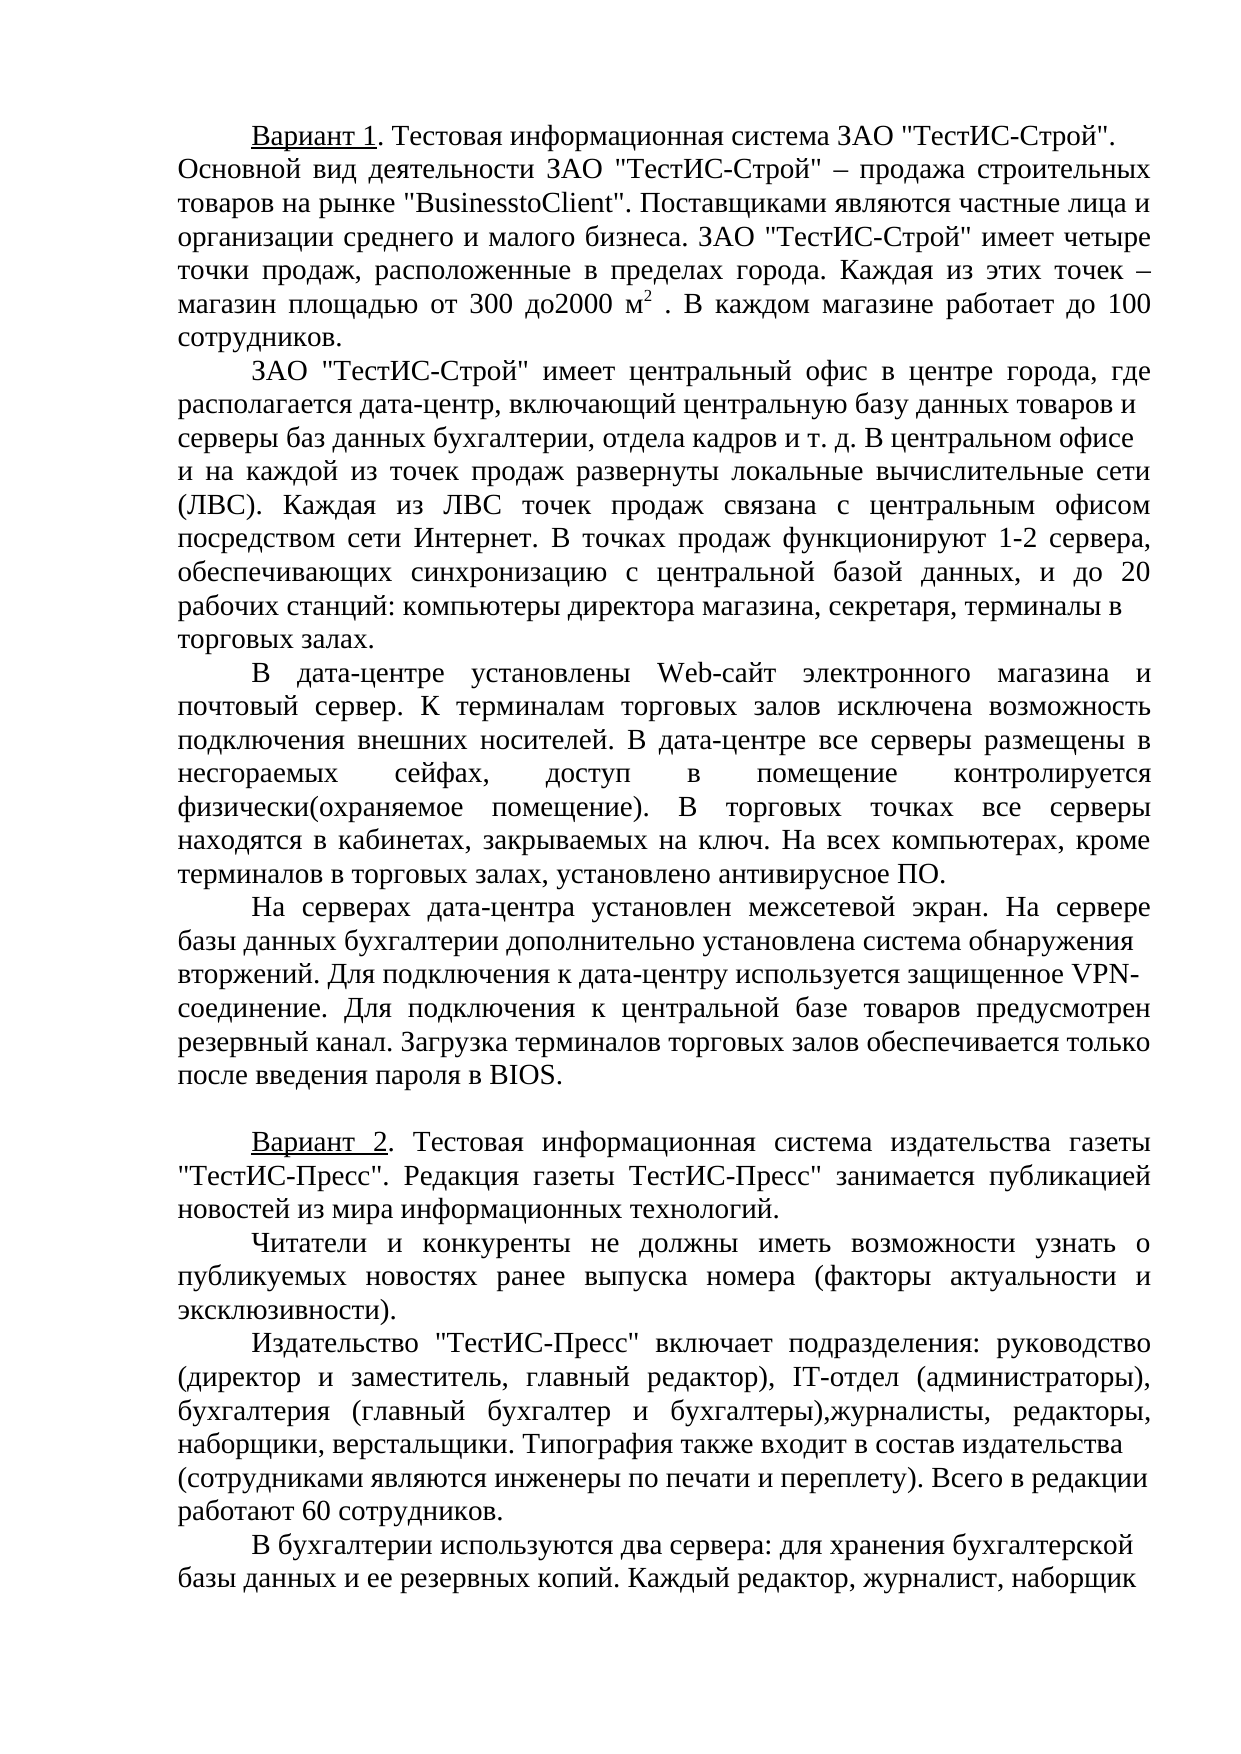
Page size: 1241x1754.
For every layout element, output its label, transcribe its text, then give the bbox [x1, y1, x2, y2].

text Издательство "ТестИС-Пресс" включает подразделения: руководство (директор и заместитель, главный редактор), IT-отдел (администраторы), бухгалтерия (главный бухгалтер и бухгалтеры),журналисты, редакторы, наборщики, верстальщики. Типография также входит в состав издательства [177, 1326, 1152, 1460]
text и на каждой из точек продаж развернуты локальные вычислительные сети (ЛВС). Каждая из ЛВС точек продаж связана с центральным офисом посредством сети Интернет. В точках продаж функционируют 1-2 сервера, обеспечивающих синхронизацию с центральной базой данных, и до 20 рабочих станций: компьютеры директора магазина, секретаря, терминалы в [177, 453, 1152, 621]
text Вариант 2. Тестовая информационная система издательства газеты "ТестИС-Пресс". Редакция газеты ТестИС-Пресс" занимается публикацией новостей из мира информационных технологий. [177, 1124, 1152, 1225]
text Читатели и конкуренты не должны иметь возможности узнать о публикуемых новостях ранее выпуска номера (факторы актуальности и эксклюзивности). [177, 1225, 1152, 1326]
text В дата-центре установлены Web-сайт электронного магазина и почтовый сервер. К терминалам торговых залов исключена возможность подключения внешних носителей. В дата-центре все серверы размещены в несгораемых сейфах, доступ в помещение контролируется физически(охраняемое помещение). В торговых точках все серверы находятся в кабинетах, закрываемых на ключ. На всех компьютерах, кроме терминалов в торговых залах, установлено антивирусное ПО. [177, 655, 1152, 889]
text вторжений. Для подключения к дата-центру используется защищенное VPN- [177, 957, 1152, 990]
text (сотрудниками являются инженеры по печати и переплету). Всего в редакции [177, 1460, 1152, 1493]
text базы данных и ее резервных копий. Каждый редактор, журналист, наборщик [177, 1560, 1152, 1594]
text соединение. Для подключения к центральной базе товаров предусмотрен резервный канал. Загрузка терминалов торговых залов обеспечивается только [177, 990, 1152, 1057]
text после введения пароля в BIOS. [177, 1057, 1152, 1091]
text торговых залах. [177, 621, 1152, 655]
text серверы баз данных бухгалтерии, отдела кадров и т. д. В центральном офисе [177, 420, 1152, 453]
text В бухгалтерии используются два сервера: для хранения бухгалтерской [177, 1527, 1152, 1560]
text работают 60 сотрудников. [177, 1493, 1152, 1527]
text На серверах дата-центра установлен межсетевой экран. На сервере базы данных бухгалтерии дополнительно установлена система обнаружения [177, 889, 1152, 957]
text Вариант 1. Тестовая информационная система ЗАО "ТестИС-Строй". [177, 118, 1152, 152]
text ЗАО "ТестИС-Строй" имеет центральный офис в центре города, где располагается дата-центр, включающий центральную базу данных товаров и [177, 353, 1152, 420]
text Основной вид деятельности ЗАО "ТестИС-Строй" – продажа строительных товаров на рынке "BusinesstoClient". Поставщиками являются частные лица и организации среднего и малого бизнеса. ЗАО "ТестИС-Строй" имеет четыре точки продаж, расположенные в пределах города. Каждая из этих точек – магазин площадью от 300 до2000 м2 . В каждом магазине работает до 100 сотрудников. [177, 152, 1152, 353]
